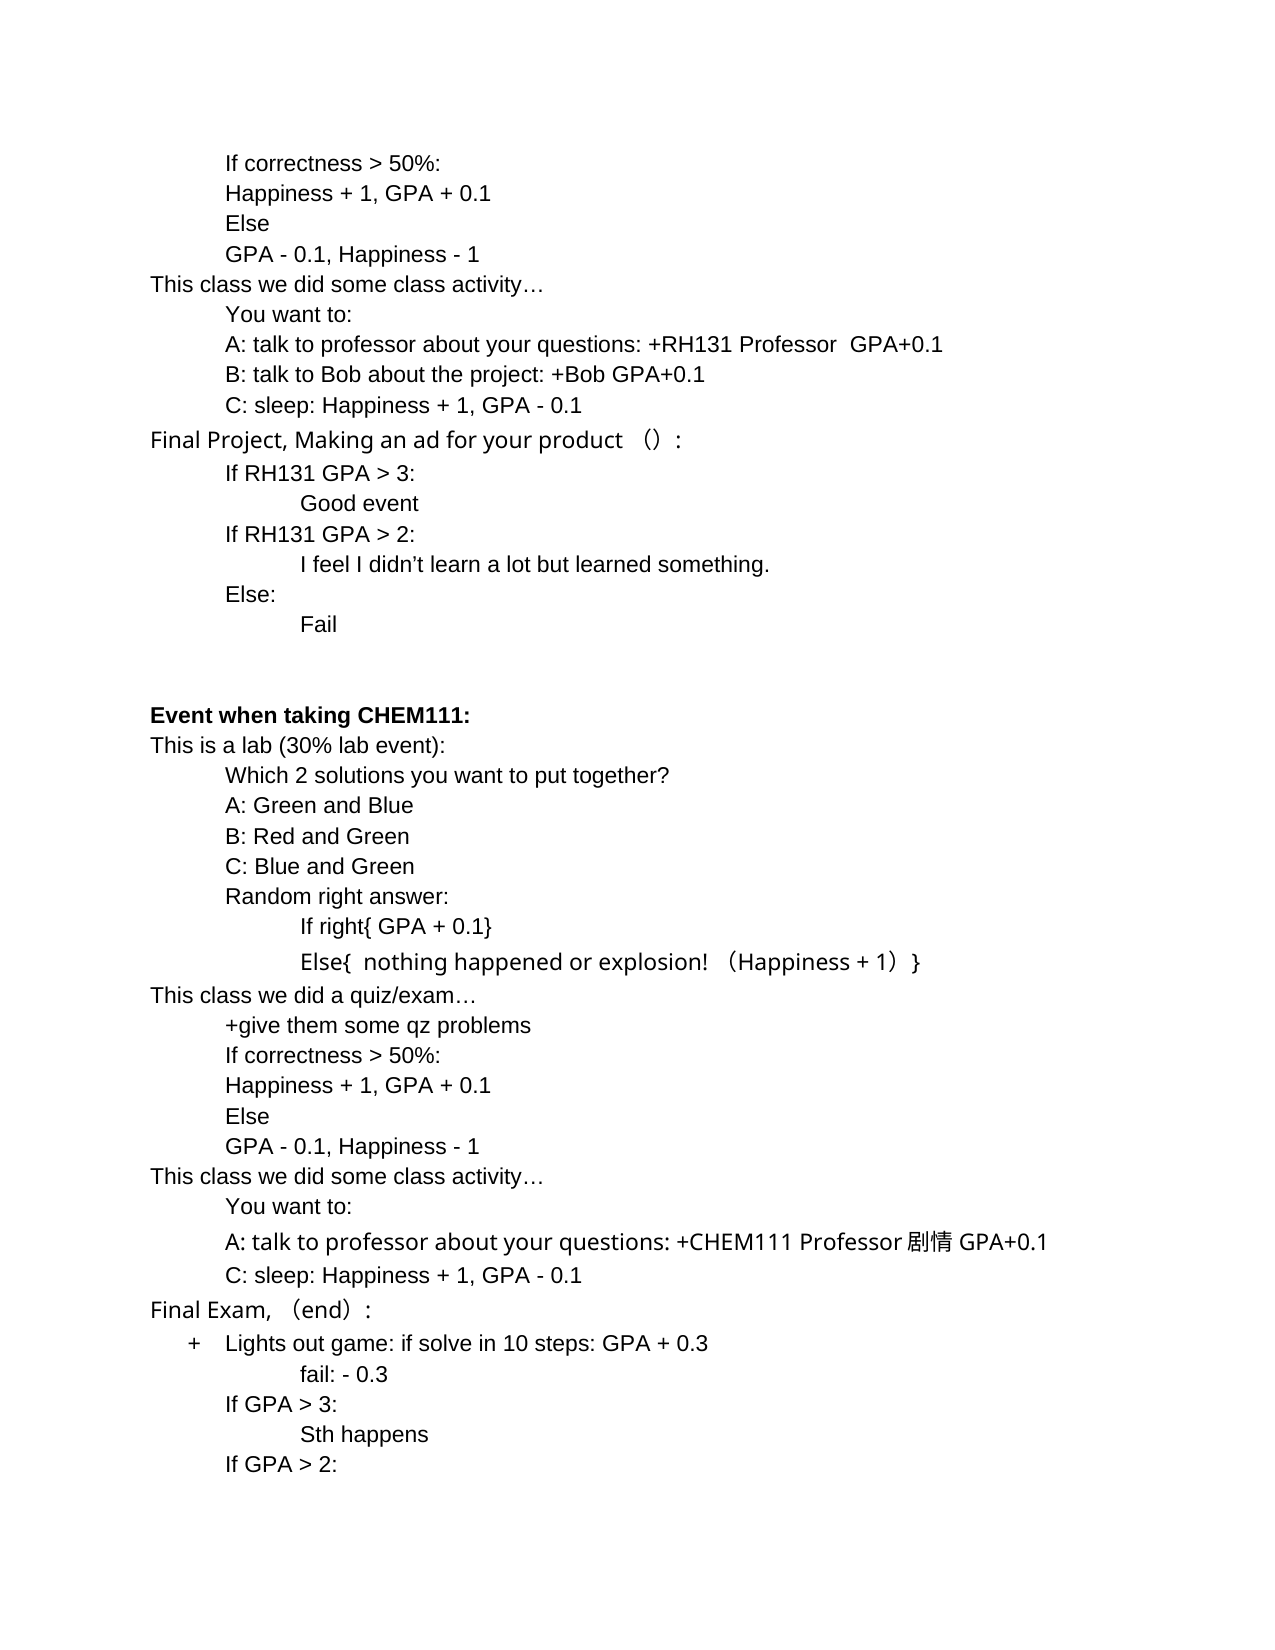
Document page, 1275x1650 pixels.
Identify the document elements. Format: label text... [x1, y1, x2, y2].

text If RH131 GPA > 3: [150, 460, 1125, 487]
text Else{ nothing happened or explosion! （Happiness + 1）} [150, 943, 1125, 977]
text Random right answer: [150, 883, 1125, 909]
text A: talk to professor about your questions: +CHEM111 Professor剧情 GPA+0.1 [150, 1223, 1125, 1257]
text This class we did some class activity… [150, 271, 1125, 297]
text If RH131 GPA > 2: [150, 521, 1125, 547]
text GPA - 0.1, Happiness - 1 [150, 1133, 1125, 1159]
text I feel I didn’t learn a lot but learned something. [150, 551, 1125, 577]
text Else: [150, 581, 1125, 607]
text Sth happens [150, 1421, 1125, 1447]
text A: Green and Blue [150, 792, 1125, 819]
text B: talk to Bob about the project: +Bob GPA+0.1 [150, 361, 1125, 388]
text A: talk to professor about your questions: +RH131 Professor GPA+0.1 [150, 331, 1125, 358]
text Fail [150, 611, 1125, 638]
text fail: - 0.3 [300, 1361, 1125, 1387]
text B: Red and Green [150, 823, 1125, 849]
text Event when taking CHEM111: [150, 702, 1125, 728]
text C: sleep: Happiness + 1, GPA - 0.1 [150, 1262, 1125, 1288]
text Good event [150, 490, 1125, 517]
text Which 2 solutions you want to put together? [150, 762, 1125, 789]
text GPA - 0.1, Happiness - 1 [150, 241, 1125, 267]
text If correctness > 50%: [150, 150, 1125, 176]
text +give them some qz problems [150, 1012, 1125, 1038]
text Else [150, 210, 1125, 237]
text If GPA > 3: [150, 1391, 1125, 1417]
text This is a lab (30% lab event): [150, 732, 1125, 758]
list Lights out game: if solve in 10 steps: GPA + 0.3 [187, 1330, 1125, 1357]
text C: sleep: Happiness + 1, GPA - 0.1 [150, 392, 1125, 418]
text Else [150, 1103, 1125, 1129]
text If correctness > 50%: [150, 1042, 1125, 1069]
text You want to: [150, 301, 1125, 327]
text If right{ GPA + 0.1} [150, 913, 1125, 940]
text Happiness + 1, GPA + 0.1 [150, 180, 1125, 207]
text C: Blue and Green [150, 853, 1125, 879]
text You want to: [150, 1193, 1125, 1220]
text This class we did a quiz/exam… [150, 982, 1125, 1008]
text This class we did some class activity… [150, 1163, 1125, 1189]
text Final Exam, （end）: [150, 1292, 1125, 1325]
text If GPA > 2: [150, 1451, 1125, 1478]
text Happiness + 1, GPA + 0.1 [150, 1072, 1125, 1099]
text Final Project, Making an ad for your product （）: [150, 422, 1125, 455]
